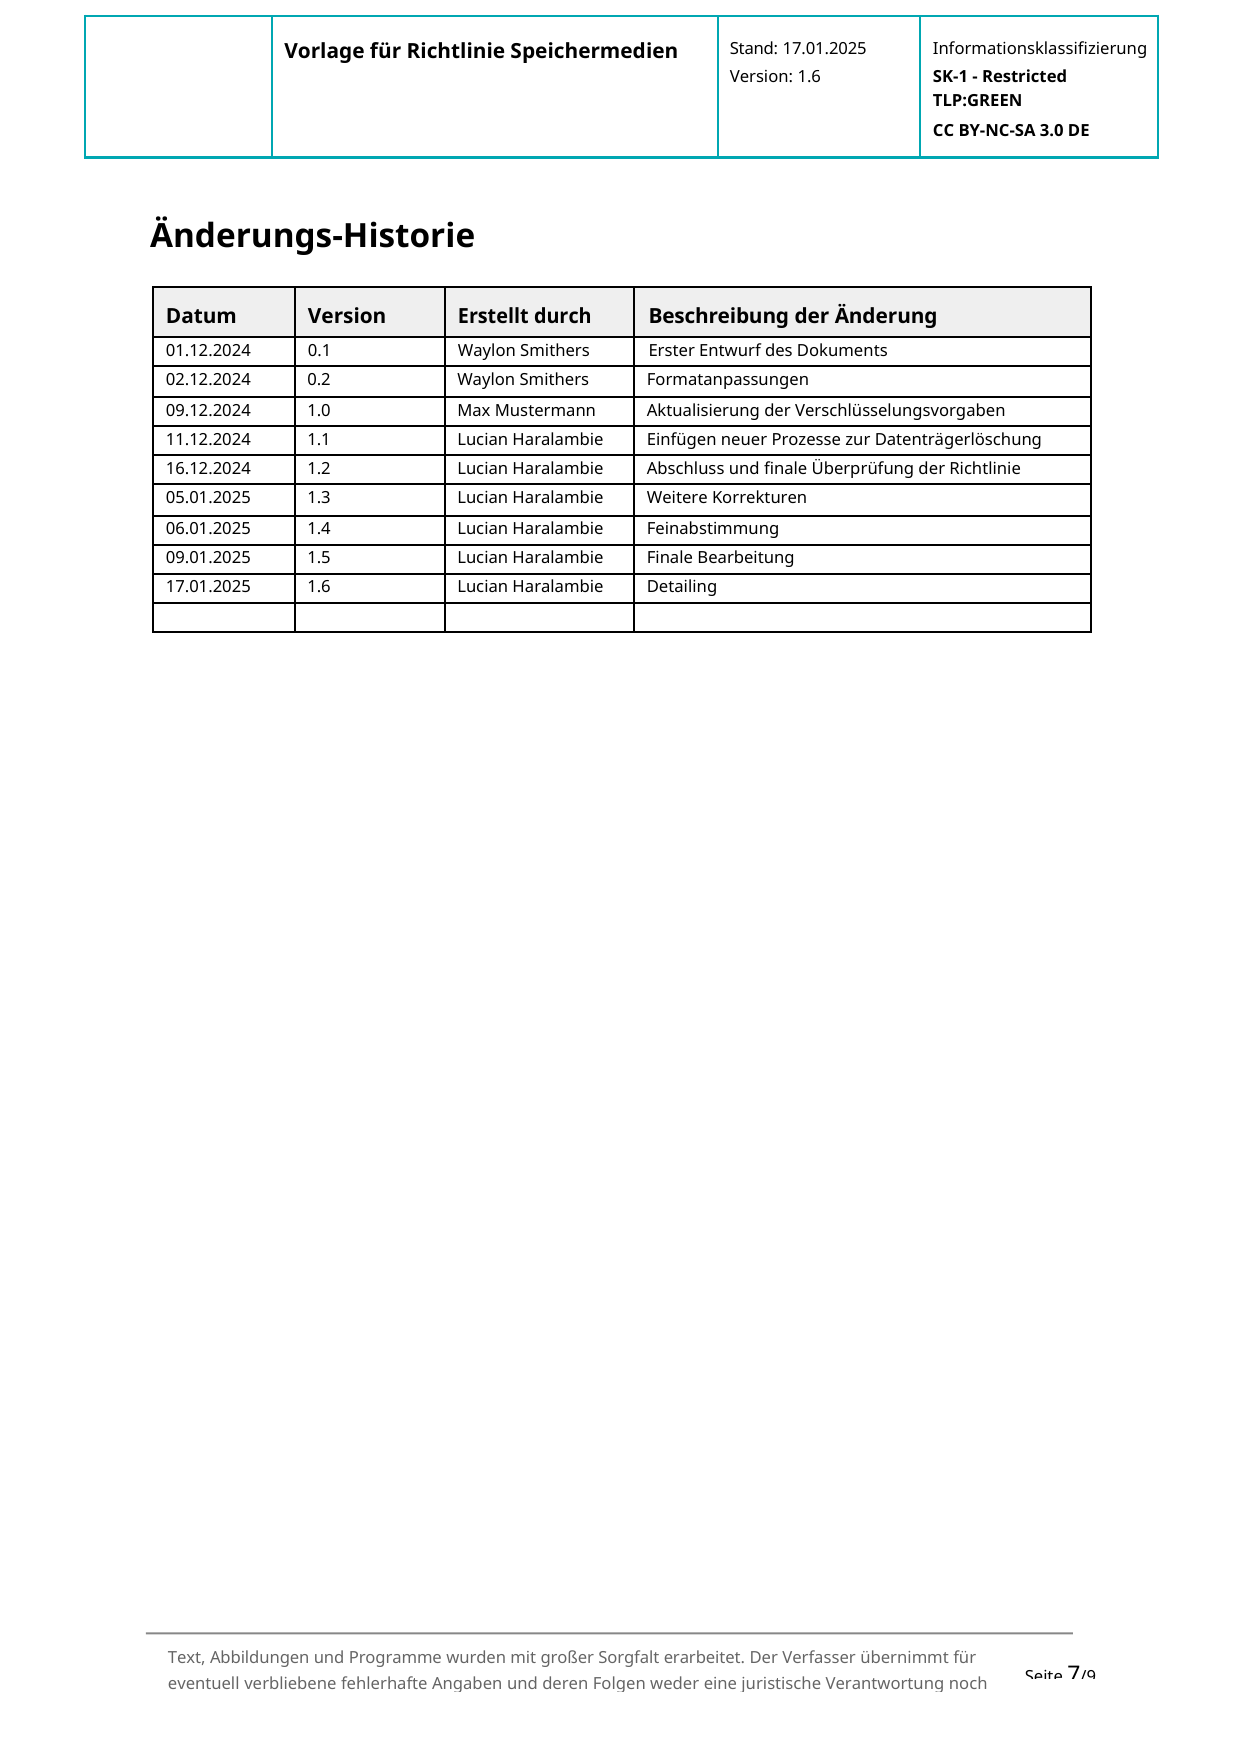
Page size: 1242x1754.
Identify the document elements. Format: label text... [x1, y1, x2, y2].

table_cell Lucian Haralambie [446, 456, 633, 483]
table_cell Weitere Korrekturen [635, 485, 1090, 514]
table_cell [635, 604, 1090, 631]
table_cell Formatanpassungen [635, 367, 1090, 396]
table_cell 1.4 [296, 517, 444, 544]
table_header Erstellt durch [446, 288, 633, 336]
table_cell Abschluss und finale Überprüfung der Richtlinie [635, 456, 1090, 483]
table_cell 06.01.2025 [154, 517, 294, 544]
table_cell Lucian Haralambie [446, 427, 633, 454]
table_cell [154, 604, 294, 631]
table_cell 1.5 [296, 546, 444, 573]
table_cell 0.2 [296, 367, 444, 396]
table_cell 1.1 [296, 427, 444, 454]
table_header Version [296, 288, 444, 336]
table_cell 05.01.2025 [154, 485, 294, 514]
table_cell 09.01.2025 [154, 546, 294, 573]
table_cell Lucian Haralambie [446, 485, 633, 514]
table_cell 1.2 [296, 456, 444, 483]
table_cell Waylon Smithers [446, 367, 633, 396]
table_cell Detailing [635, 575, 1090, 602]
table_cell Lucian Haralambie [446, 546, 633, 573]
text Änderungs-Historie [150, 212, 1158, 257]
table_cell 09.12.2024 [154, 398, 294, 425]
table_cell 16.12.2024 [154, 456, 294, 483]
table_cell Waylon Smithers [446, 338, 633, 365]
table_cell Max Mustermann [446, 398, 633, 425]
table_cell 11.12.2024 [154, 427, 294, 454]
table_cell Lucian Haralambie [446, 575, 633, 602]
table_header Datum [154, 288, 294, 336]
table_cell Feinabstimmung [635, 517, 1090, 544]
table_cell [446, 604, 633, 631]
table_cell 01.12.2024 [154, 338, 294, 365]
table_cell 1.3 [296, 485, 444, 514]
table_cell 1.0 [296, 398, 444, 425]
table_cell 1.6 [296, 575, 444, 602]
table_cell 02.12.2024 [154, 367, 294, 396]
table_header Beschreibung der Änderung [635, 288, 1090, 336]
table_cell Aktualisierung der Verschlüsselungsvorgaben [635, 398, 1090, 425]
table_cell [296, 604, 444, 631]
table_cell 0.1 [296, 338, 444, 365]
table_cell Erster Entwurf des Dokuments [635, 338, 1090, 365]
table_cell Einfügen neuer Prozesse zur Datenträgerlöschung [635, 427, 1090, 454]
table_cell Lucian Haralambie [446, 517, 633, 544]
table_cell Finale Bearbeitung [635, 546, 1090, 573]
table_cell 17.01.2025 [154, 575, 294, 602]
